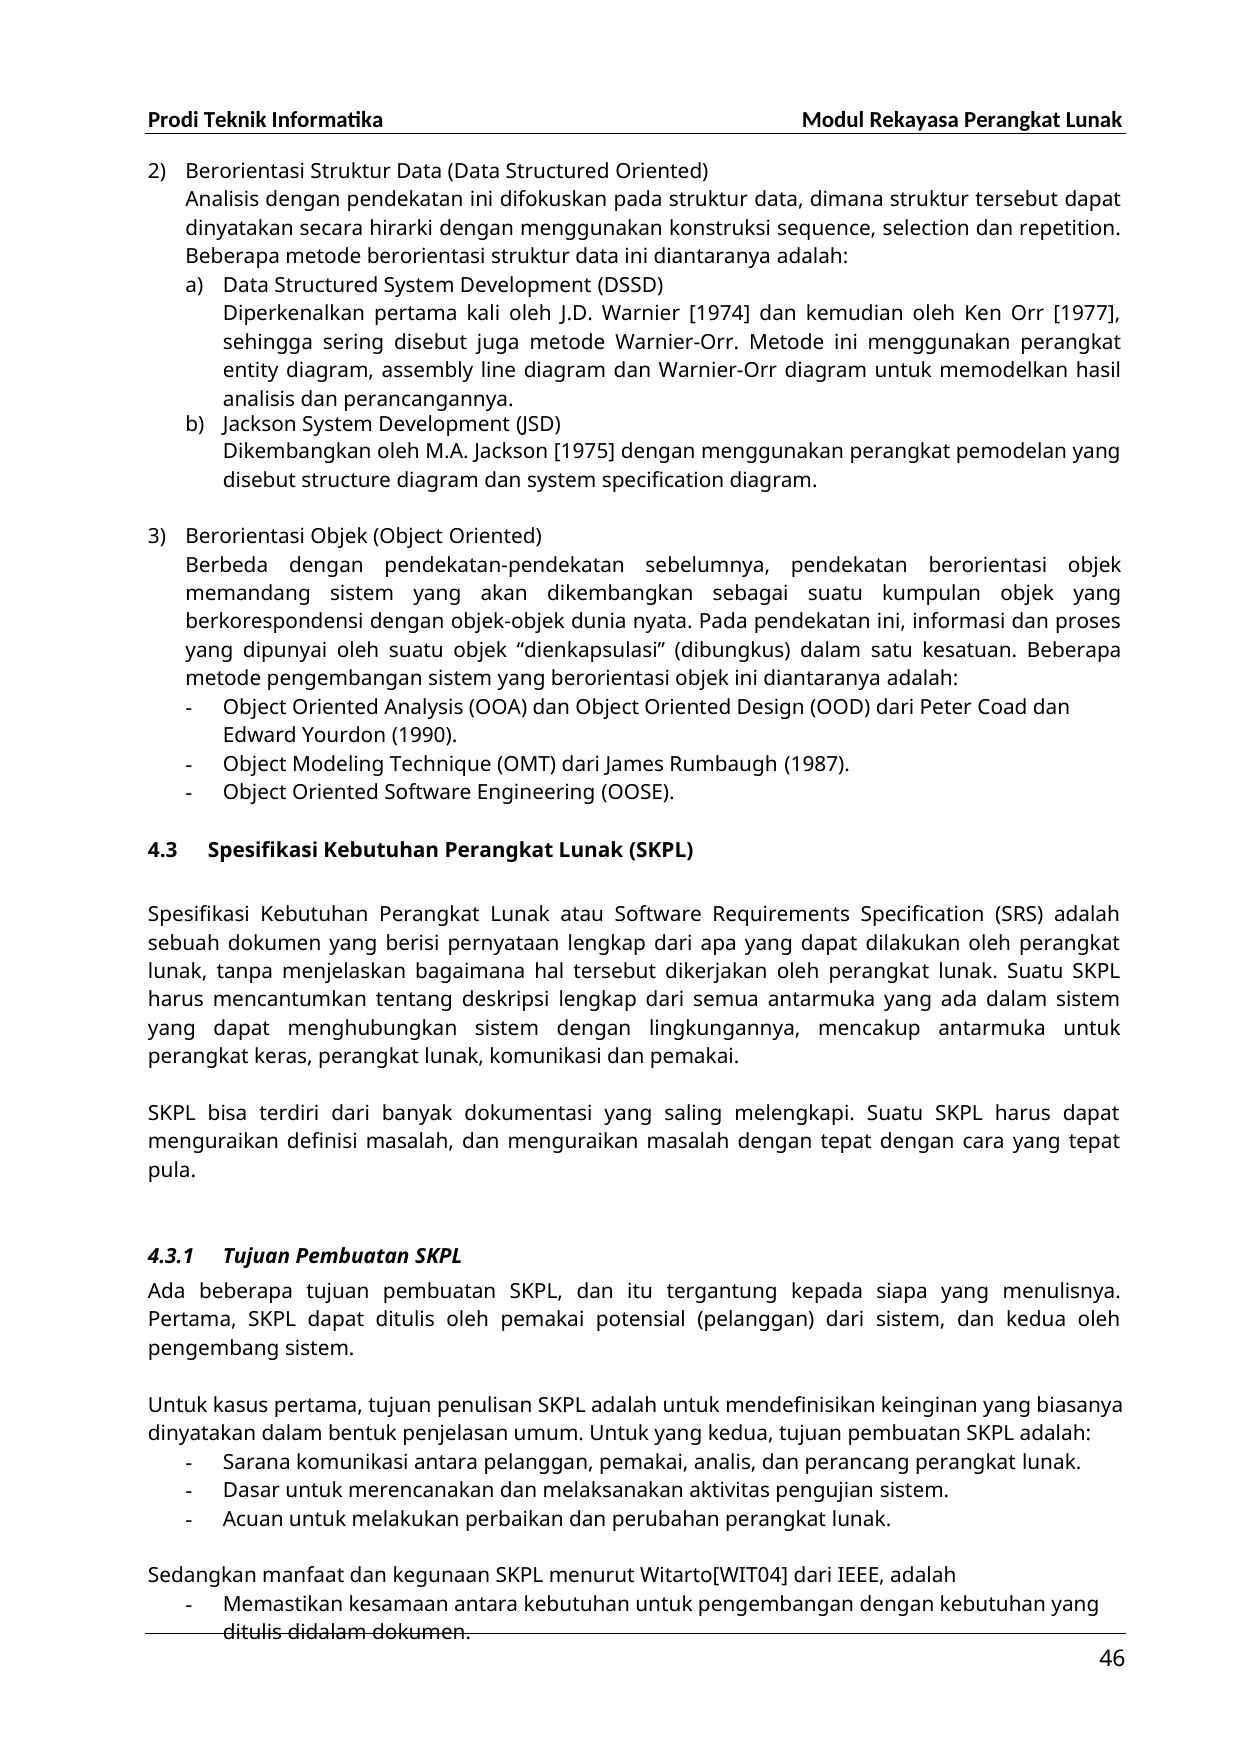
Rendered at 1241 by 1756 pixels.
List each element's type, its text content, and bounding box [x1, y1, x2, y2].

text Untuk kasus pertama, tujuan penulisan SKPL adalah untuk mendefinisikan keinginan yang biasanya dinyatakan dalam bentuk penjelasan umum. Untuk yang kedua, tujuan pembuatan SKPL adalah: [148, 1390, 1136, 1447]
list Object Modeling Technique (OMT) dari James Rumbaugh (1987). [185, 749, 1136, 777]
list Data Structured System Development (DSSD) [185, 270, 1136, 298]
list Dasar untuk merencanakan dan melaksanakan aktivitas pengujian sistem. [185, 1475, 1136, 1504]
list Object Oriented Analysis (OOA) dan Object Oriented Design (OOD) dari Peter Coad dan Edward Yourdon (1990). [185, 692, 1122, 749]
list Tujuan Pembuatan SKPL [148, 1241, 1136, 1270]
list Sarana komunikasi antara pelanggan, pemakai, analis, dan perancang perangkat lunak. [185, 1447, 1136, 1475]
text Berbeda dengan pendekatan-pendekatan sebelumnya, pendekatan berorientasi objek memandang sistem yang akan dikembangkan sebagai suatu kumpulan objek yang berkorespondensi dengan objek-objek dunia nyata. Pada pendekatan ini, informasi dan proses yang dipunyai oleh suatu objek “dienkapsulasi” (dibungkus) dalam satu kesatuan. Beberapa metode pengembangan sistem yang berorientasi objek ini diantaranya adalah: [185, 550, 1122, 692]
list Berorientasi Objek (Object Oriented) [148, 521, 1136, 550]
text Spesifikasi Kebutuhan Perangkat Lunak atau Software Requirements Specification (SRS) adalah sebuah dokumen yang berisi pernyataan lengkap dari apa yang dapat dilakukan oleh perangkat lunak, tanpa menjelaskan bagaimana hal tersebut dikerjakan oleh perangkat lunak. Suatu SKPL harus mencantumkan tentang deskripsi lengkap dari semua antarmuka yang ada dalam sistem yang dapat menghubungkan sistem dengan lingkungannya, mencakup antarmuka untuk perangkat keras, perangkat lunak, komunikasi dan pemakai. [148, 899, 1122, 1070]
text Sedangkan manfaat dan kegunaan SKPL menurut Witarto[WIT04] dari IEEE, adalah [148, 1560, 1136, 1588]
text Ada beberapa tujuan pembuatan SKPL, dan itu tergantung kepada siapa yang menulisnya. Pertama, SKPL dapat ditulis oleh pemakai potensial (pelanggan) dari sistem, dan kedua oleh pengembang sistem. [148, 1276, 1122, 1361]
text SKPL bisa terdiri dari banyak dokumentasi yang saling melengkapi. Suatu SKPL harus dapat menguraikan definisi masalah, dan menguraikan masalah dengan tepat dengan cara yang tepat pula. [148, 1098, 1121, 1183]
text Diperkenalkan pertama kali oleh J.D. Warnier [1974] dan kemudian oleh Ken Orr [1977], sehingga sering disebut juga metode Warnier-Orr. Metode ini menggunakan perangkat entity diagram, assembly line diagram dan Warnier-Orr diagram untuk memodelkan hasil analisis dan perancangannya. [223, 298, 1122, 412]
text Analisis dengan pendekatan ini difokuskan pada struktur data, dimana struktur tersebut dapat dinyatakan secara hirarki dengan menggunakan konstruksi sequence, selection dan repetition. Beberapa metode berorientasi struktur data ini diantaranya adalah: [185, 184, 1122, 270]
subtitle Spesifikasi Kebutuhan Perangkat Lunak (SKPL) [148, 835, 1136, 863]
list Memastikan kesamaan antara kebutuhan untuk pengembangan dengan kebutuhan yang ditulis didalam dokumen. [185, 1589, 1121, 1646]
list Object Oriented Software Engineering (OOSE). [185, 777, 1136, 806]
text Dikembangkan oleh M.A. Jackson [1975] dengan menggunakan perangkat pemodelan yang disebut structure diagram dan system specification diagram. [223, 436, 1122, 493]
list Jackson System Development (JSD) [185, 412, 1136, 436]
list Berorientasi Struktur Data (Data Structured Oriented) [148, 156, 1136, 184]
list Acuan untuk melakukan perbaikan dan perubahan perangkat lunak. [185, 1504, 1136, 1532]
